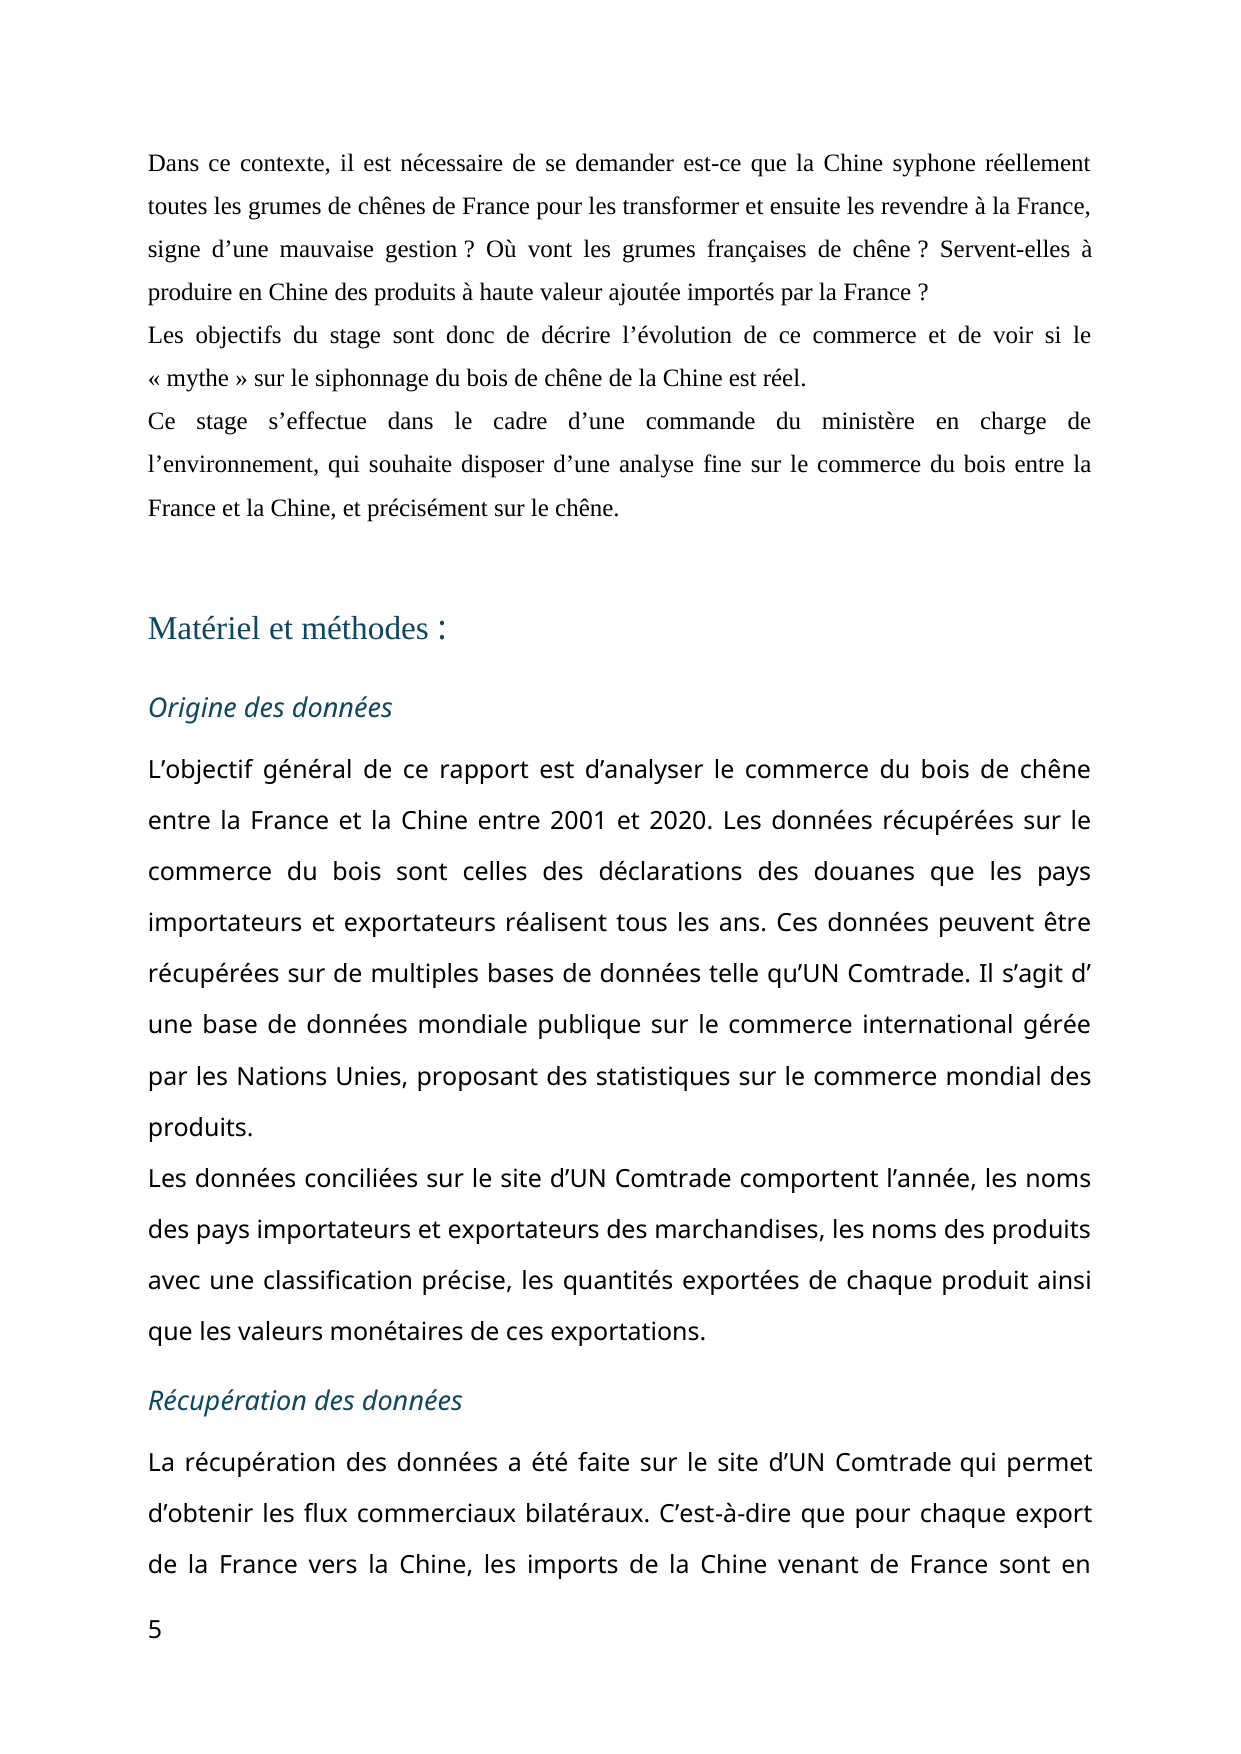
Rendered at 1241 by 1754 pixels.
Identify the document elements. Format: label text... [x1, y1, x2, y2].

text Les objectifs du stage sont donc de décrire l’évolution de ce commerce et de voir si le « mythe » sur le siphonnage du bois de chêne de la Chine est réel. [148, 320, 1093, 392]
subtitle Matériel et méthodes : [148, 603, 1093, 649]
text Ce stage s’effectue dans le cadre d’une commande du ministère en charge de l’environnement, qui souhaite disposer d’une analyse fine sur le commerce du bois entre la France et la Chine, et précisément sur le chêne. [148, 406, 1093, 521]
text L’objectif général de ce rapport est d’analyser le commerce du bois de chêne entre la France et la Chine entre 2001 et 2020. Les données récupérées sur le commerce du bois sont celles des déclarations des douanes que les pays importateurs et exportateurs réalisent tous les ans. Ces données peuvent être récupérées sur de multiples bases de données telle qu’UN Comtrade. Il s’agit d’ une base de données mondiale publique sur le commerce international gérée par les Nations Unies, proposant des statistiques sur le commerce mondial des produits. Les données conciliées sur le site d’UN Comtrade comportent l’année, les noms des pays importateurs et exportateurs des marchandises, les noms des produits avec une classification précise, les quantités exportées de chaque produit ainsi que les valeurs monétaires de ces exportations. [148, 752, 1093, 1347]
subtitle Origine des données [148, 688, 1093, 725]
text Dans ce contexte, il est nécessaire de se demander est-ce que la Chine syphone réellement toutes les grumes de chênes de France pour les transformer et ensuite les revendre à la France, signe d’une mauvaise gestion ? Où vont les grumes françaises de chêne ? Servent-elles à produire en Chine des produits à haute valeur ajoutée importés par la France ? [148, 148, 1093, 306]
subtitle Récupération des données [148, 1381, 1093, 1418]
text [148, 1445, 1093, 1581]
